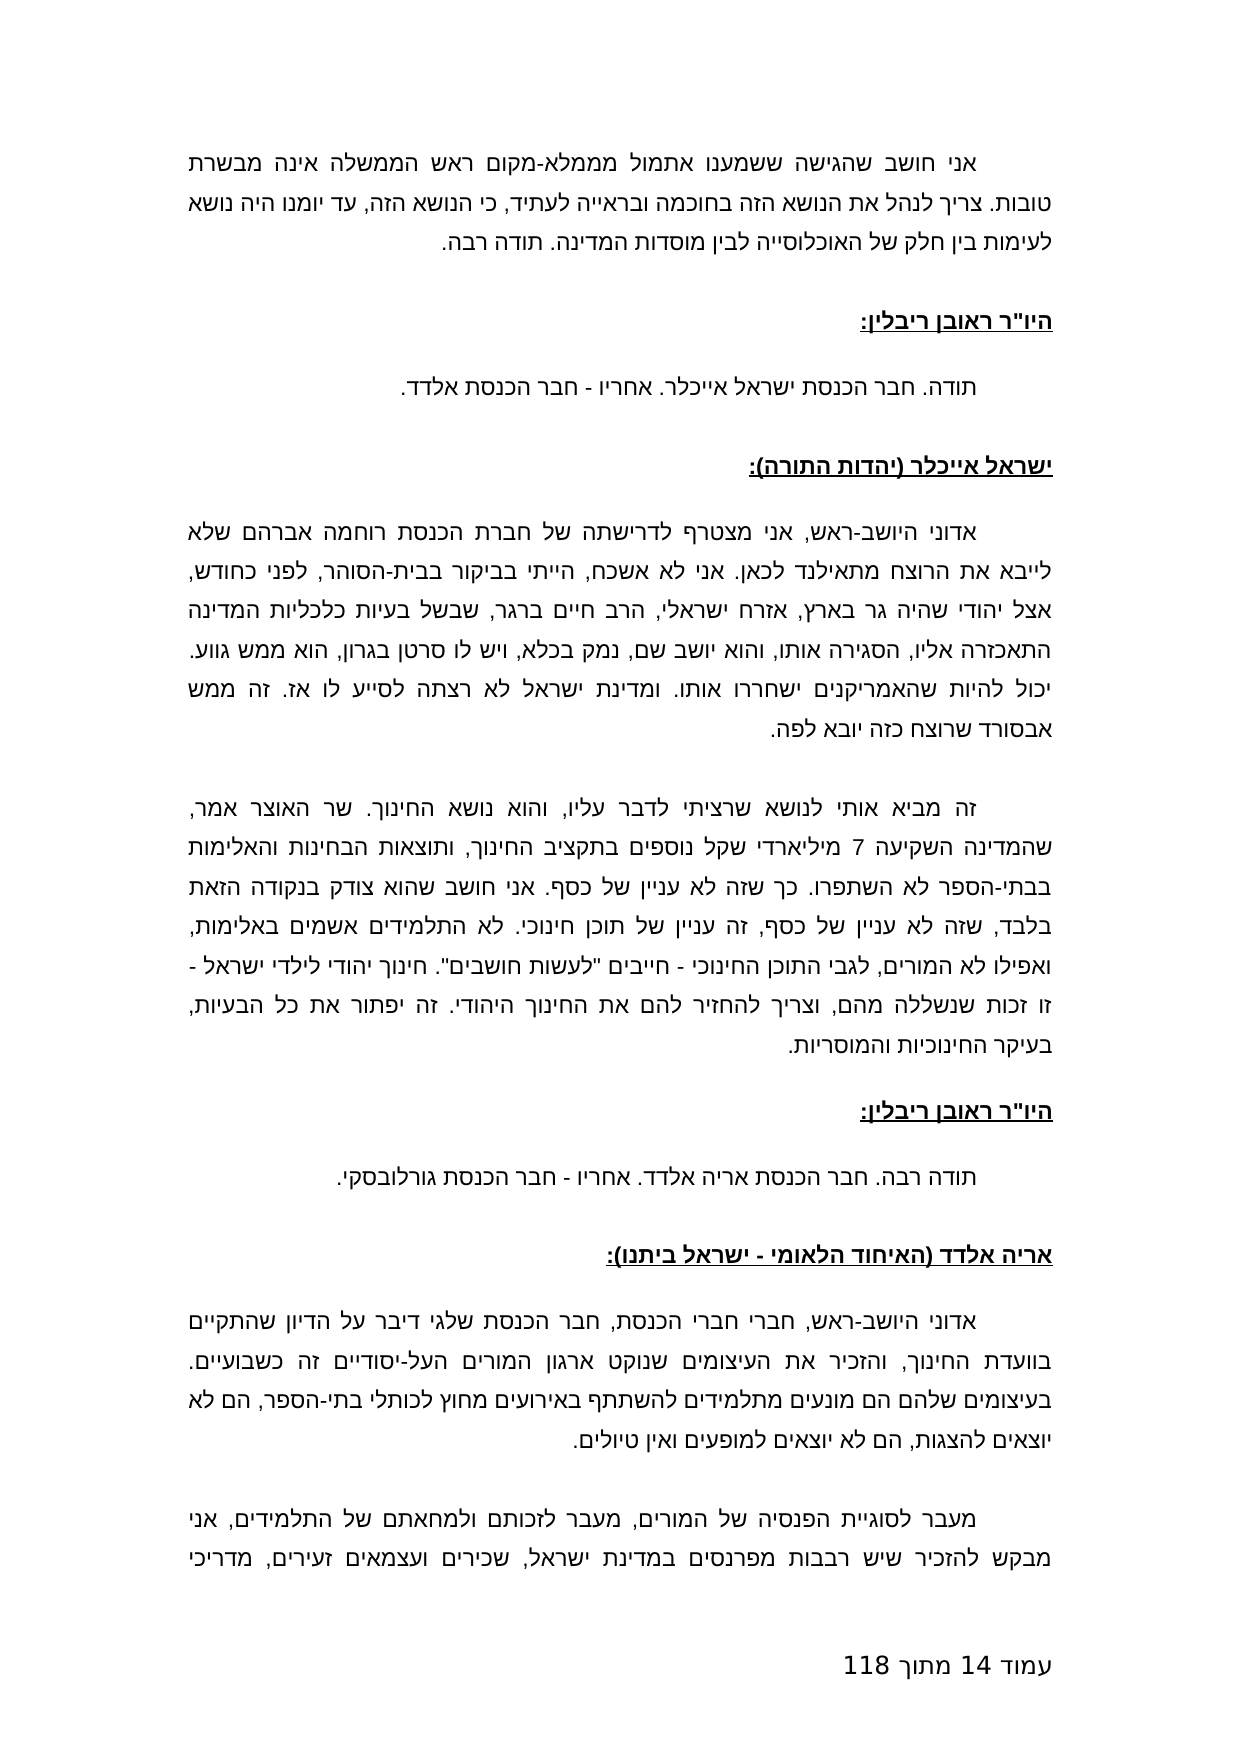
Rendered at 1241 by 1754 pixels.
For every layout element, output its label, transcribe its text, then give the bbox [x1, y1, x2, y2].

text אדוני היושב-ראש, אני מצטרף לדרישתה של חברת הכנסת רוחמה אברהם שלא לייבא את הרוצח מתאילנד לכאן. אני לא אשכח, הייתי בביקור בבית-הסוהר, לפני כחודש, אצל יהודי שהיה גר בארץ, אזרח ישראלי, הרב חיים ברגר, שבשל בעיות כלכליות המדינה התאכזרה אליו, הסגירה אותו, והוא יושב שם, נמק בכלא, ויש לו סרטן בגרון, הוא ממש גווע. יכול להיות שהאמריקנים ישחררו אותו. ומדינת ישראל לא רצתה לסייע לו אז. זה ממש אבסורד שרוצח כזה יובא לפה. [187, 518, 1053, 742]
text היו"ר ראובן ריבלין: [187, 308, 1053, 334]
text זה מביא אותי לנושא שרציתי לדבר עליו, והוא נושא החינוך. שר האוצר אמר, שהמדינה השקיעה 7 מיליארדי שקל נוספים בתקציב החינוך, ותוצאות הבחינות והאלימות בבתי-הספר לא השתפרו. כך שזה לא עניין של כסף. אני חושב שהוא צודק בנקודה הזאת בלבד, שזה לא עניין של כסף, זה עניין של תוכן חינוכי. לא התלמידים אשמים באלימות, ואפילו לא המורים, לגבי התוכן החינוכי - חייבים "לעשות חושבים". חינוך יהודי לילדי ישראל - זו זכות שנשללה מהם, וצריך להחזיר להם את החינוך היהודי. זה יפתור את כל הבעיות, בעיקר החינוכיות והמוסריות. [187, 795, 1053, 1058]
text ישראל אייכלר (יהדות התורה): [187, 453, 1053, 479]
text אדוני היושב-ראש, חברי חברי הכנסת, חבר הכנסת שלגי דיבר על הדיון שהתקיים בוועדת החינוך, והזכיר את העיצומים שנוקט ארגון המורים העל-יסודיים זה כשבועיים. בעיצומים שלהם הם מונעים מתלמידים להשתתף באירועים מחוץ לכותלי בתי-הספר, הם לא יוצאים להצגות, הם לא יוצאים למופעים ואין טיולים. [187, 1308, 1053, 1453]
text תודה. חבר הכנסת ישראל אייכלר. אחריו - חבר הכנסת אלדד. [187, 374, 1053, 400]
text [187, 1506, 1053, 1571]
text תודה רבה. חבר הכנסת אריה אלדד. אחריו - חבר הכנסת גורלובסקי. [187, 1163, 1053, 1190]
text היו"ר ראובן ריבלין: [187, 1098, 1053, 1124]
text אני חושב שהגישה ששמענו אתמול מממלא-מקום ראש הממשלה אינה מבשרת טובות. צריך לנהל את הנושא הזה בחוכמה ובראייה לעתיד, כי הנושא הזה, עד יומנו היה נושא לעימות בין חלק של האוכלוסייה לבין מוסדות המדינה. תודה רבה. [187, 150, 1053, 255]
text אריה אלדד (האיחוד הלאומי - ישראל ביתנו): [187, 1242, 1053, 1269]
